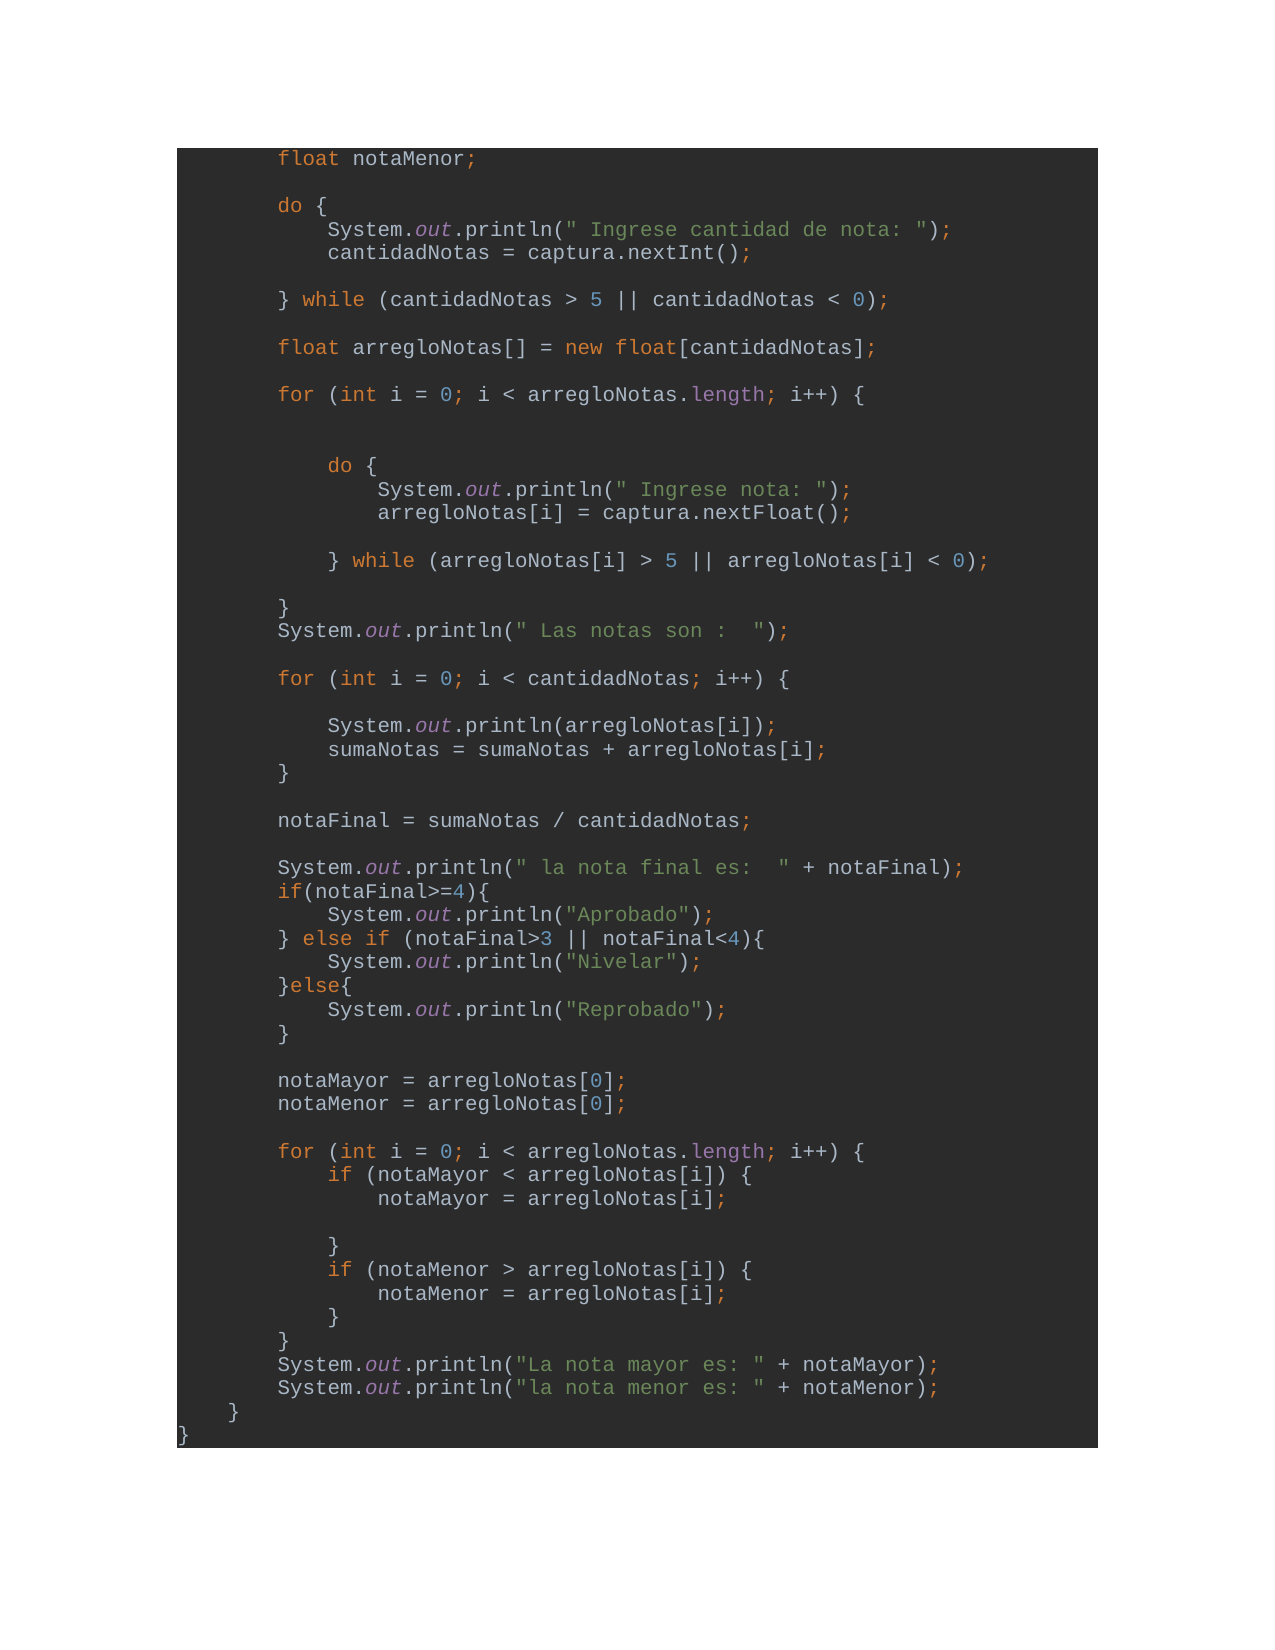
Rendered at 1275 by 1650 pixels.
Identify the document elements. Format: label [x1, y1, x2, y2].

text [177, 148, 1098, 1448]
